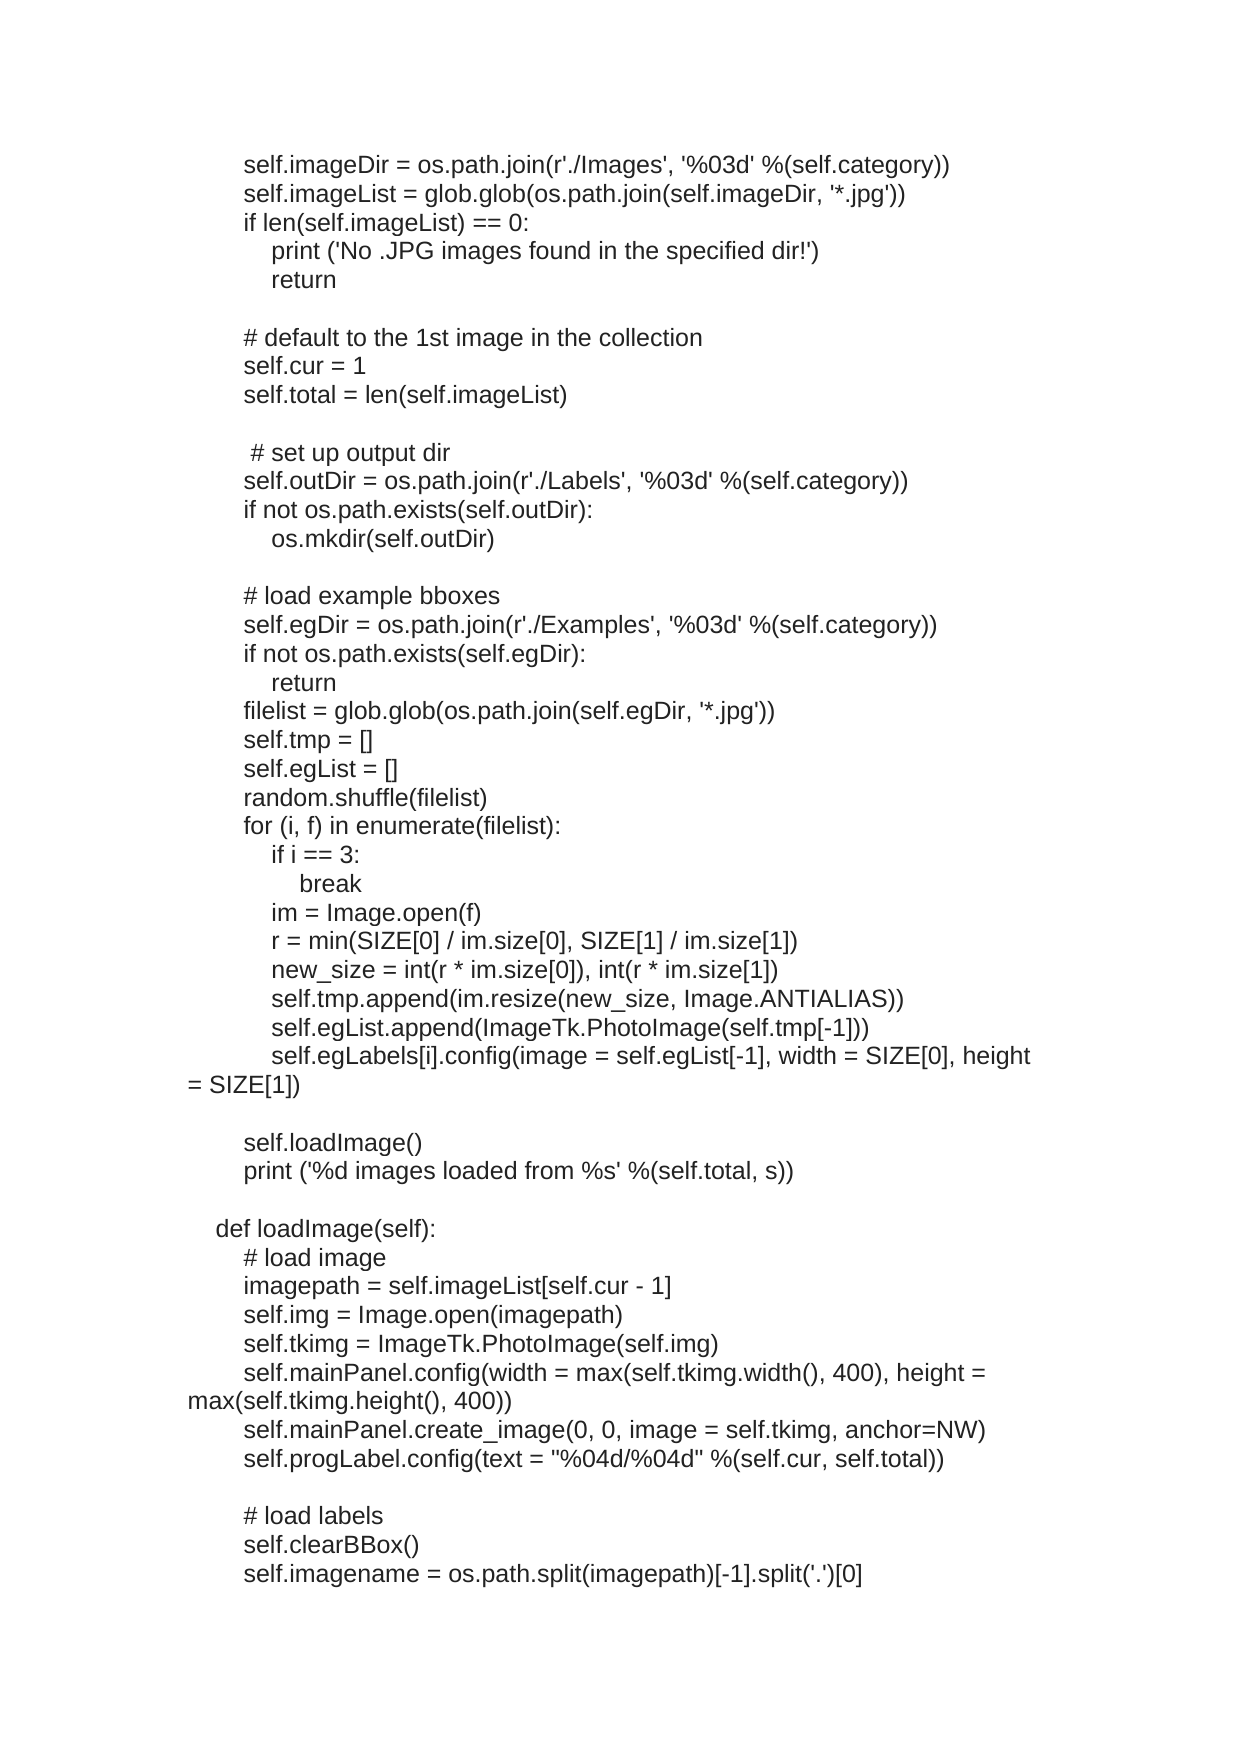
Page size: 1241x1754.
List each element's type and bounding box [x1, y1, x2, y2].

text [187, 150, 1053, 1587]
